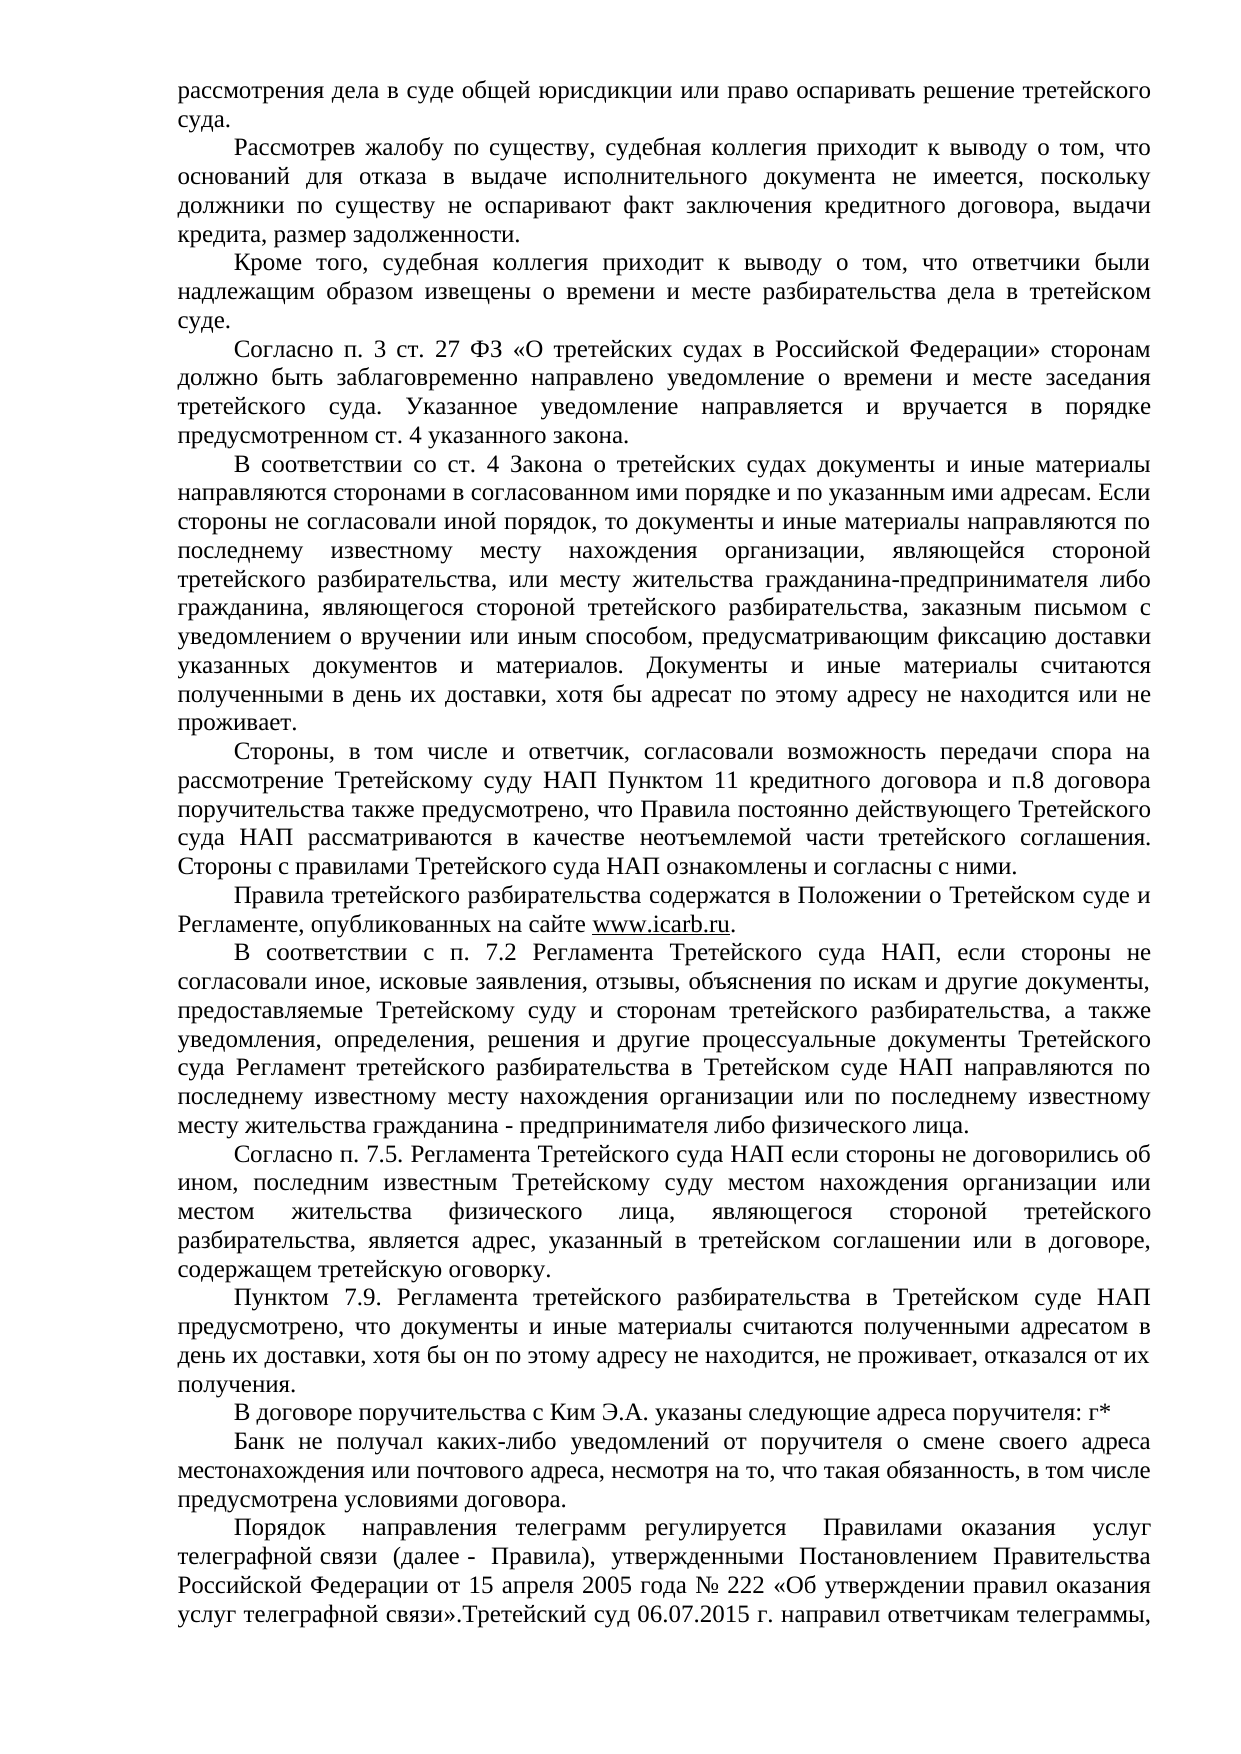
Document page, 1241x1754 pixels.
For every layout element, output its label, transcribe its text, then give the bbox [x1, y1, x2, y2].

text Правила третейского разбирательства содержатся в Положении о Третейском суде и Регламенте, опубликованных на сайте www.icarb.ru. [177, 880, 1152, 937]
text В договоре поручительства с Ким Э.А. указаны следующие адреса поручителя: г* [177, 1397, 1152, 1426]
text Стороны, в том числе и ответчик, согласовали возможность передачи спора на рассмотрение Третейскому суду НАП Пунктом 11 кредитного договора и п.8 договора поручительства также предусмотрено, что Правила постоянно действующего Третейского суда НАП рассматриваются в качестве неотъемлемой части третейского соглашения. Стороны с правилами Третейского суда НАП ознакомлены и согласны с ними. [177, 736, 1152, 880]
text Пунктом 7.9. Регламента третейского разбирательства в Третейском суде НАП предусмотрено, что документы и иные материалы считаются полученными адресатом в день их доставки, хотя бы он по этому адресу не находится, не проживает, отказался от их получения. [177, 1282, 1152, 1397]
text Кроме того, судебная коллегия приходит к выводу о том, что ответчики были надлежащим образом извещены о времени и месте разбирательства дела в третейском суде. [177, 247, 1152, 334]
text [177, 75, 1152, 132]
text Рассмотрев жалобу по существу, судебная коллегия приходит к выводу о том, что оснований для отказа в выдаче исполнительного документа не имеется, поскольку должники по существу не оспаривают факт заключения кредитного договора, выдачи кредита, размер задолженности. [177, 132, 1152, 247]
text Согласно п. 7.5. Регламента Третейского суда НАП если стороны не договорились об ином, последним известным Третейскому суду местом нахождения организации или местом жительства физического лица, являющегося стороной третейского разбирательства, является адрес, указанный в третейском соглашении или в договоре, содержащем третейскую оговорку. [177, 1139, 1152, 1282]
text В соответствии со ст. 4 Закона о третейских судах документы и иные материалы направляются сторонами в согласованном ими порядке и по указанным ими адресам. Если стороны не согласовали иной порядок, то документы и иные материалы направляются по последнему известному месту нахождения организации, являющейся стороной третейского разбирательства, или месту жительства гражданина-предпринимателя либо гражданина, являющегося стороной третейского разбирательства, заказным письмом с уведомлением о вручении или иным способом, предусматривающим фиксацию доставки указанных документов и материалов. Документы и иные материалы считаются полученными в день их доставки, хотя бы адресат по этому адресу не находится или не проживает. [177, 449, 1152, 736]
text Банк не получал каких-либо уведомлений от поручителя о смене своего адреса местонахождения или почтового адреса, несмотря на то, что такая обязанность, в том числе предусмотрена условиями договора. [177, 1426, 1152, 1512]
text Согласно п. 3 ст. 27 ФЗ «О третейских судах в Российской Федерации» сторонам должно быть заблаговременно направлено уведомление о времени и месте заседания третейского суда. Указанное уведомление направляется и вручается в порядке предусмотренном ст. 4 указанного закона. [177, 334, 1152, 449]
text В соответствии с п. 7.2 Регламента Третейского суда НАП, если стороны не согласовали иное, исковые заявления, отзывы, объяснения по искам и другие документы, предоставляемые Третейскому суду и сторонам третейского разбирательства, а также уведомления, определения, решения и другие процессуальные документы Третейского cyда Регламент третейского разбирательства в Третейском суде НАП направляются по последнему известному месту нахождения организации или по последнему известному месту жительства гражданина - предпринимателя либо физического лица. [177, 937, 1152, 1139]
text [177, 1512, 1152, 1627]
